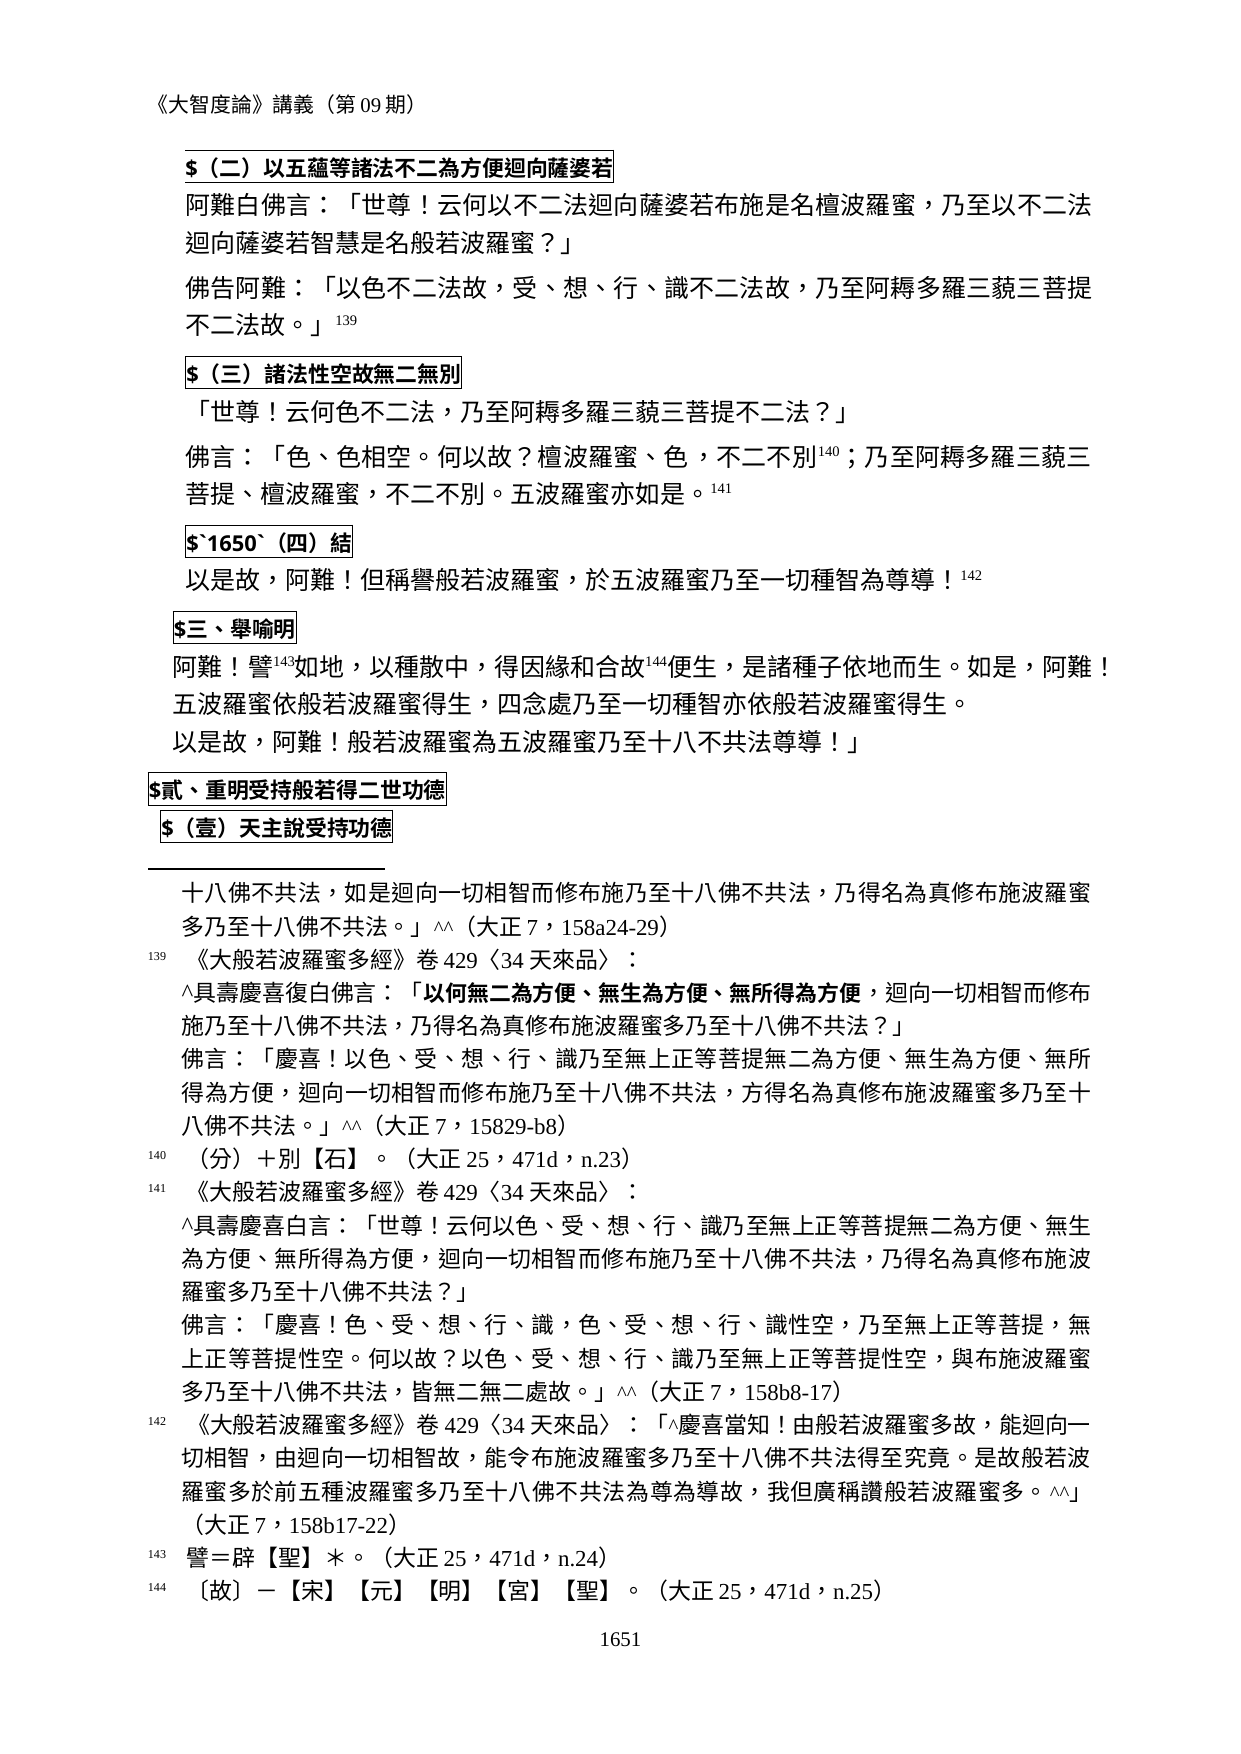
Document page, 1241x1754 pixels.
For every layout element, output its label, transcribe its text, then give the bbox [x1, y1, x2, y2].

text 佛告阿難：「以色不二法故，受、想、行、識不二法故，乃至阿耨多羅三藐三菩提不二法故。」 [185, 268, 1092, 343]
text $貳、重明受持般若得二世功德 [148, 770, 1092, 808]
text 佛言：「色、色相空。何以故？檀波羅蜜、色，不二不別；乃至阿耨多羅三藐三菩提、檀波羅蜜，不二不別。五波羅蜜亦如是。 [185, 436, 1092, 511]
text 以是故，阿難！般若波羅蜜為五波羅蜜乃至十八不共法尊導！」 [173, 721, 1092, 759]
text $三、舉喻明 [173, 609, 1092, 646]
text $（壹）天主說受持功德 [160, 808, 1092, 845]
text 以是故，阿難！但稱譽般若波羅蜜，於五波羅蜜乃至一切種智為尊導！ [185, 560, 1092, 598]
text 阿難！譬如地，以種散中，得因緣和合故便生，是諸種子依地而生。如是，阿難！五波羅蜜依般若波羅蜜得生，四念處乃至一切種智亦依般若波羅蜜得生。 [173, 646, 1092, 721]
text $`1650`（四）結 [185, 523, 1092, 560]
text $（二）以五蘊等諸法不二為方便迴向薩婆若 [185, 148, 1092, 185]
text 「世尊！云何色不二法，乃至阿耨多羅三藐三菩提不二法？」 [185, 391, 1092, 429]
text 阿難白佛言：「世尊！云何以不二法迴向薩婆若布施是名檀波羅蜜，乃至以不二法迴向薩婆若智慧是名般若波羅蜜？」 [185, 185, 1092, 260]
text $（三）諸法性空故無二無別 [185, 354, 1092, 391]
